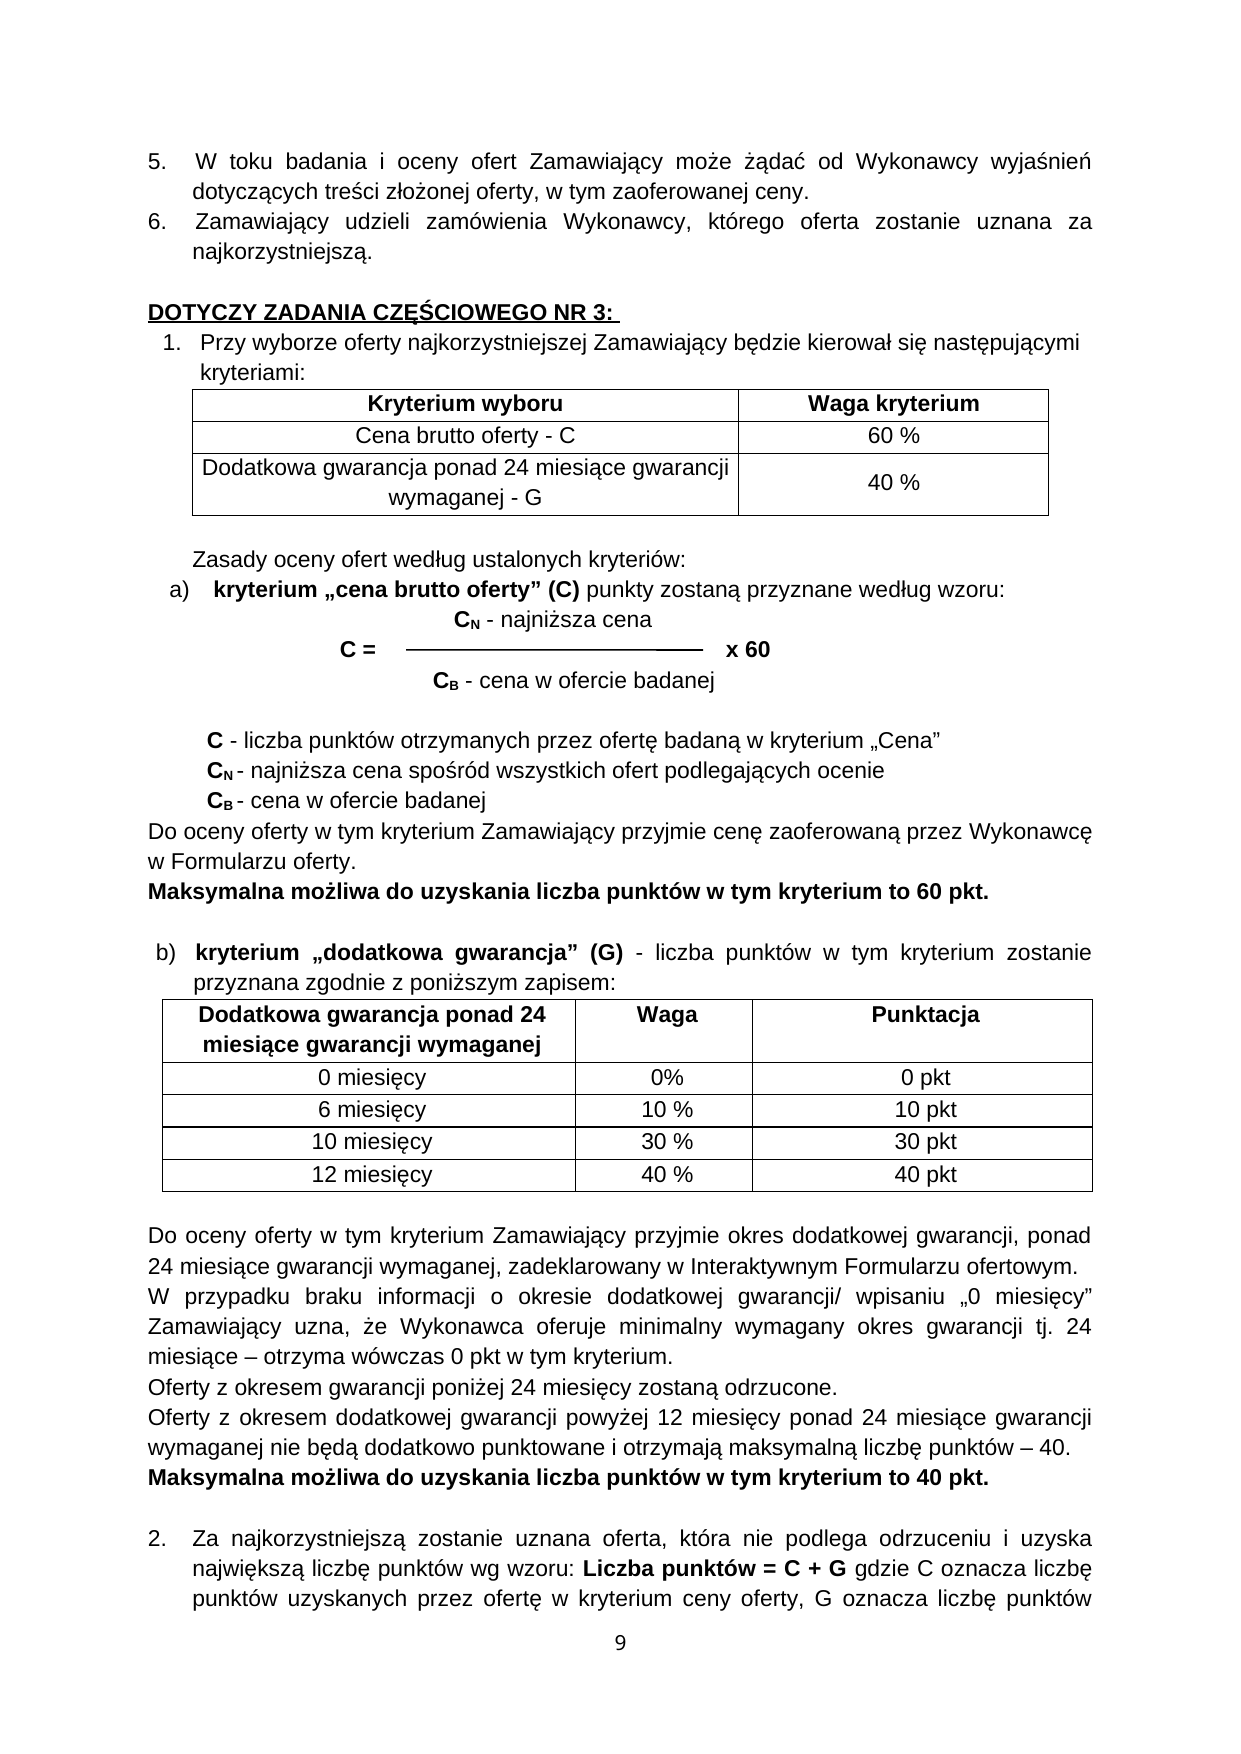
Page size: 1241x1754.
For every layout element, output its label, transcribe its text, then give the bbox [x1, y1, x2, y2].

table_cell 40 % [739, 454, 1048, 514]
text C = x 60 [148, 636, 1093, 663]
text Maksymalna możliwa do uzyskania liczba punktów w tym kryterium to 40 pkt. [148, 1464, 1093, 1491]
table_cell 40 pkt [753, 1160, 1092, 1191]
table_cell 10 pkt [753, 1095, 1092, 1126]
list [148, 1524, 1093, 1611]
table_header Kryterium wyboru [193, 390, 738, 421]
table_cell 0 miesięcy [163, 1063, 575, 1094]
table_cell 30 pkt [753, 1128, 1092, 1159]
list W toku badania i oceny ofert Zamawiający może żądać od Wykonawcy wyjaśnień dotyczących treści złożonej oferty, w tym zaoferowanej ceny. [148, 148, 1093, 204]
table_cell 12 miesięcy [163, 1160, 575, 1191]
list C - liczba punktów otrzymanych przez ofertę badaną w kryterium „Cena” [207, 727, 1093, 753]
table_cell Cena brutto oferty - C [193, 422, 738, 453]
table_cell 10 % [576, 1095, 752, 1126]
text Maksymalna możliwa do uzyskania liczba punktów w tym kryterium to 60 pkt. [148, 878, 1093, 904]
list kryterium „cena brutto oferty” (C) punkty zostaną przyznane według wzoru: [169, 576, 1093, 602]
list Do oceny oferty w tym kryterium Zamawiający przyjmie cenę zaoferowaną przez Wykonawcę w Formularzu oferty. [148, 818, 1093, 874]
list kryterium „dodatkowa gwarancja” (G) - liczba punktów w tym kryterium zostanie przyznana zgodnie z poniższym zapisem: [156, 938, 1093, 995]
text Zasady oceny ofert według ustalonych kryteriów: [192, 546, 1093, 572]
table_cell 0 pkt [753, 1063, 1092, 1094]
list Przy wyborze oferty najkorzystniejszej Zamawiający będzie kierował się następującymi kryteriami: [162, 329, 1093, 385]
text W przypadku braku informacji o okresie dodatkowej gwarancji/ wpisaniu „0 miesięcy” Zamawiający uzna, że Wykonawca oferuje minimalny wymagany okres gwarancji tj. 24 miesiące – otrzyma wówczas 0 pkt w tym kryterium. [148, 1283, 1093, 1370]
table_cell 0% [576, 1063, 752, 1094]
table_header Waga [576, 1000, 752, 1062]
table_cell 30 % [576, 1128, 752, 1159]
list CB - cena w ofercie badanej [251, 667, 1093, 693]
list Zamawiający udzieli zamówienia Wykonawcy, którego oferta zostanie uznana za najkorzystniejszą. [148, 208, 1093, 264]
text Oferty z okresem dodatkowej gwarancji powyżej 12 miesięcy ponad 24 miesiące gwarancji wymaganej nie będą dodatkowo punktowane i otrzymają maksymalną liczbę punktów – 40. [148, 1404, 1093, 1460]
table_cell 40 % [576, 1160, 752, 1191]
text DOTYCZY ZADANIA CZĘŚCIOWEGO NR 3: [148, 299, 1093, 325]
table_cell 6 miesięcy [163, 1095, 575, 1126]
text Do oceny oferty w tym kryterium Zamawiający przyjmie okres dodatkowej gwarancji, ponad 24 miesiące gwarancji wymaganej, zadeklarowany w Interaktywnym Formularzu ofertowym. [148, 1222, 1093, 1279]
text CN - najniższa cena [251, 606, 1093, 632]
table_header Punktacja [753, 1000, 1092, 1062]
list CB - cena w ofercie badanej [207, 787, 1093, 814]
text Oferty z okresem gwarancji poniżej 24 miesięcy zostaną odrzucone. [148, 1373, 1093, 1400]
table_header Waga kryterium [739, 390, 1048, 421]
list CN - najniższa cena spośród wszystkich ofert podlegających ocenie [207, 757, 1093, 783]
table_cell 60 % [739, 422, 1048, 453]
table_header Dodatkowa gwarancja ponad 24 miesiące gwarancji wymaganej [163, 1000, 575, 1062]
table_cell 10 miesięcy [163, 1128, 575, 1159]
table_cell Dodatkowa gwarancja ponad 24 miesiące gwarancji wymaganej - G [193, 454, 738, 514]
